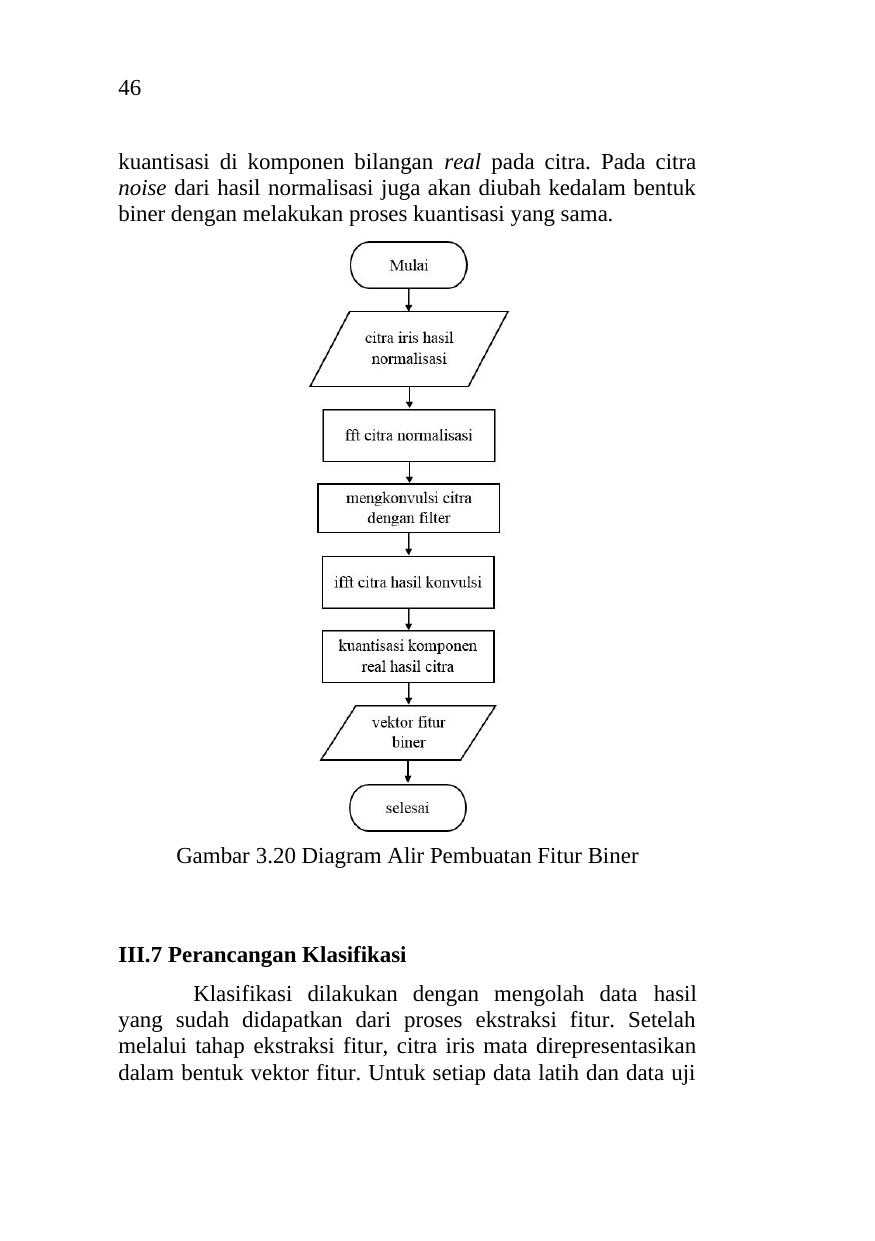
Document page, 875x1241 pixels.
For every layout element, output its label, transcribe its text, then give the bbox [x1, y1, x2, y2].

subtitle Perancangan Klasifikasi [118, 941, 697, 967]
picture [288, 226, 527, 843]
